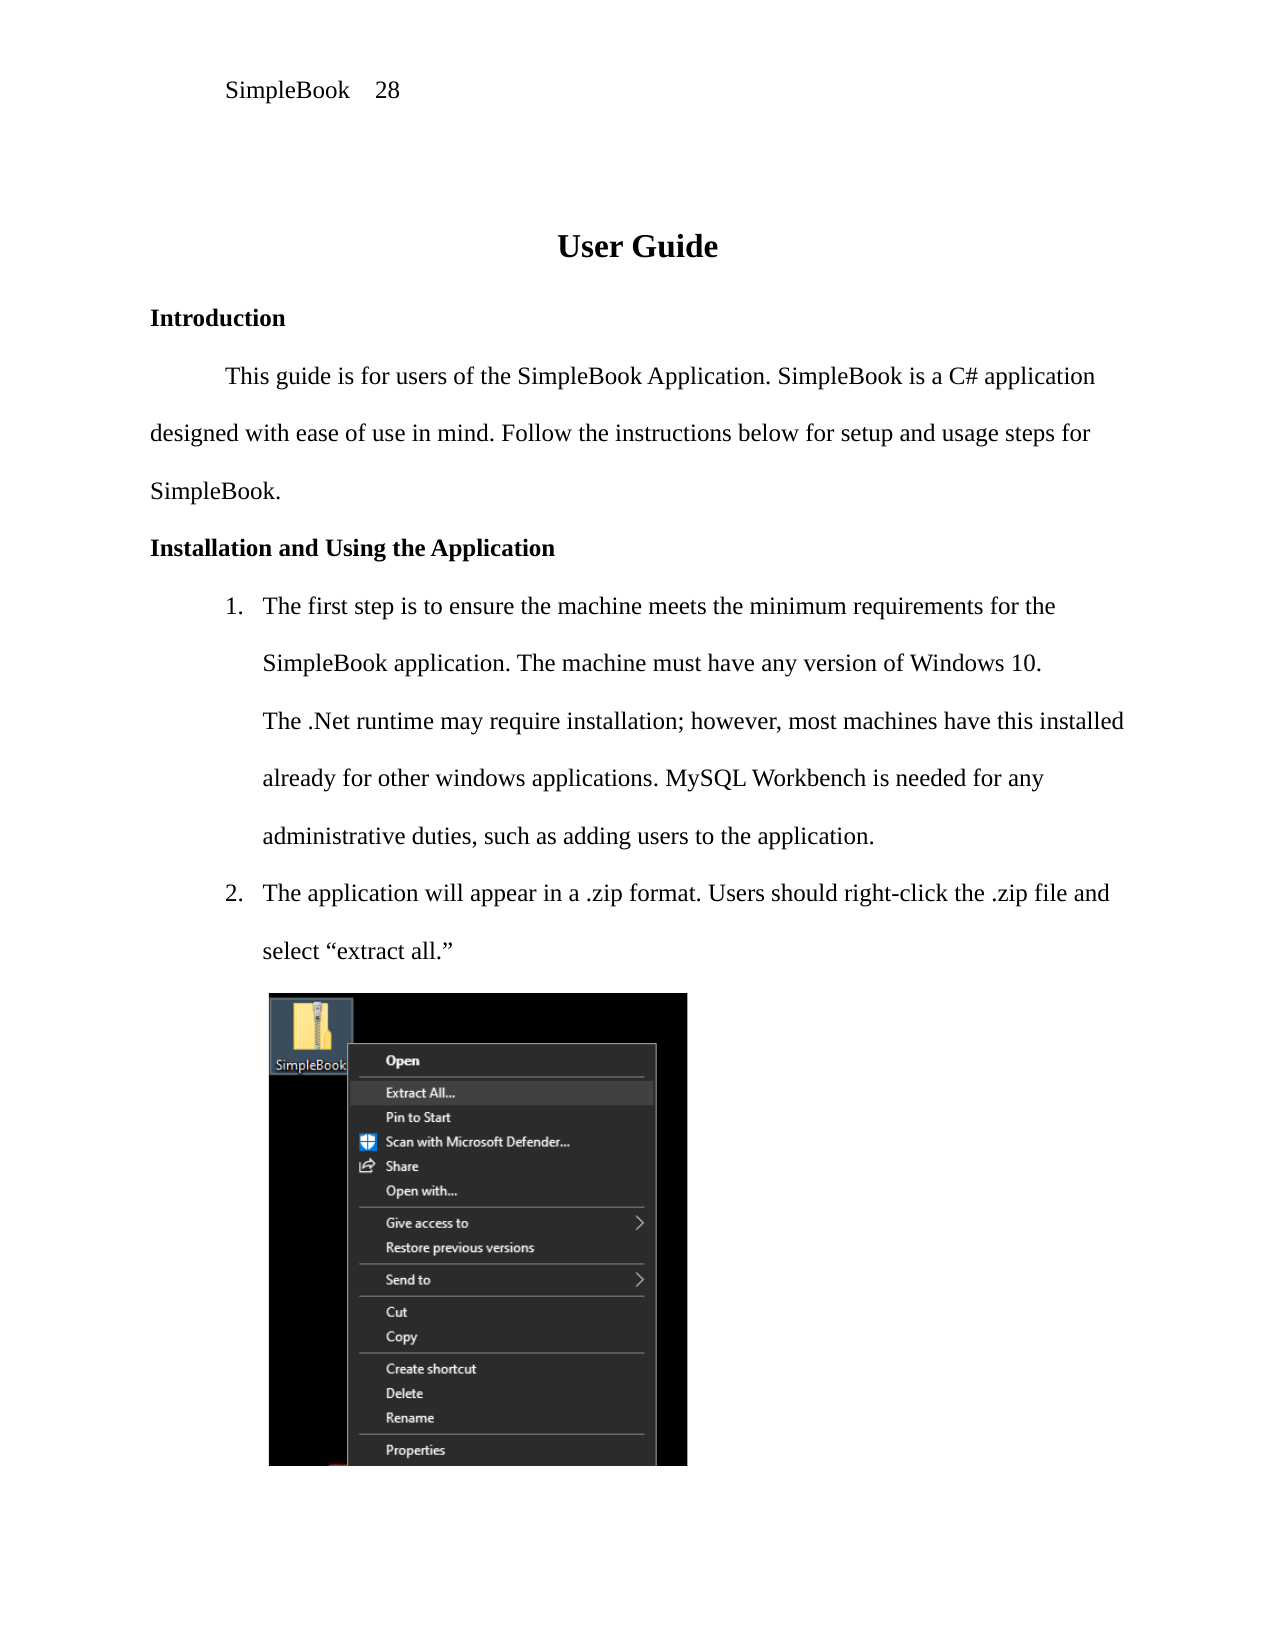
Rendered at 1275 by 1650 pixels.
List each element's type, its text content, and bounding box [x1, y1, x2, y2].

picture [268, 993, 688, 1466]
text This guide is for users of the SimpleBook Application. SimpleBook is a C# application designed with ease of use in mind. Follow the instructions below for setup and usage steps for SimpleBook. [150, 361, 1125, 504]
subtitle Introduction [150, 303, 1125, 332]
list The application will appear in a .zip format. Users should right-click the .zip file and select “extract all.” [225, 878, 1125, 964]
subtitle User Guide [150, 227, 1125, 265]
list The first step is to ensure the machine meets the minimum requirements for the SimpleBook application. The machine must have any version of Windows 10. The .Net runtime may require installation; however, most machines have this installed already for other windows applications. MySQL Workbench is needed for any administrative duties, such as adding users to the application. [225, 591, 1125, 849]
subtitle Installation and Using the Application [150, 533, 1125, 562]
